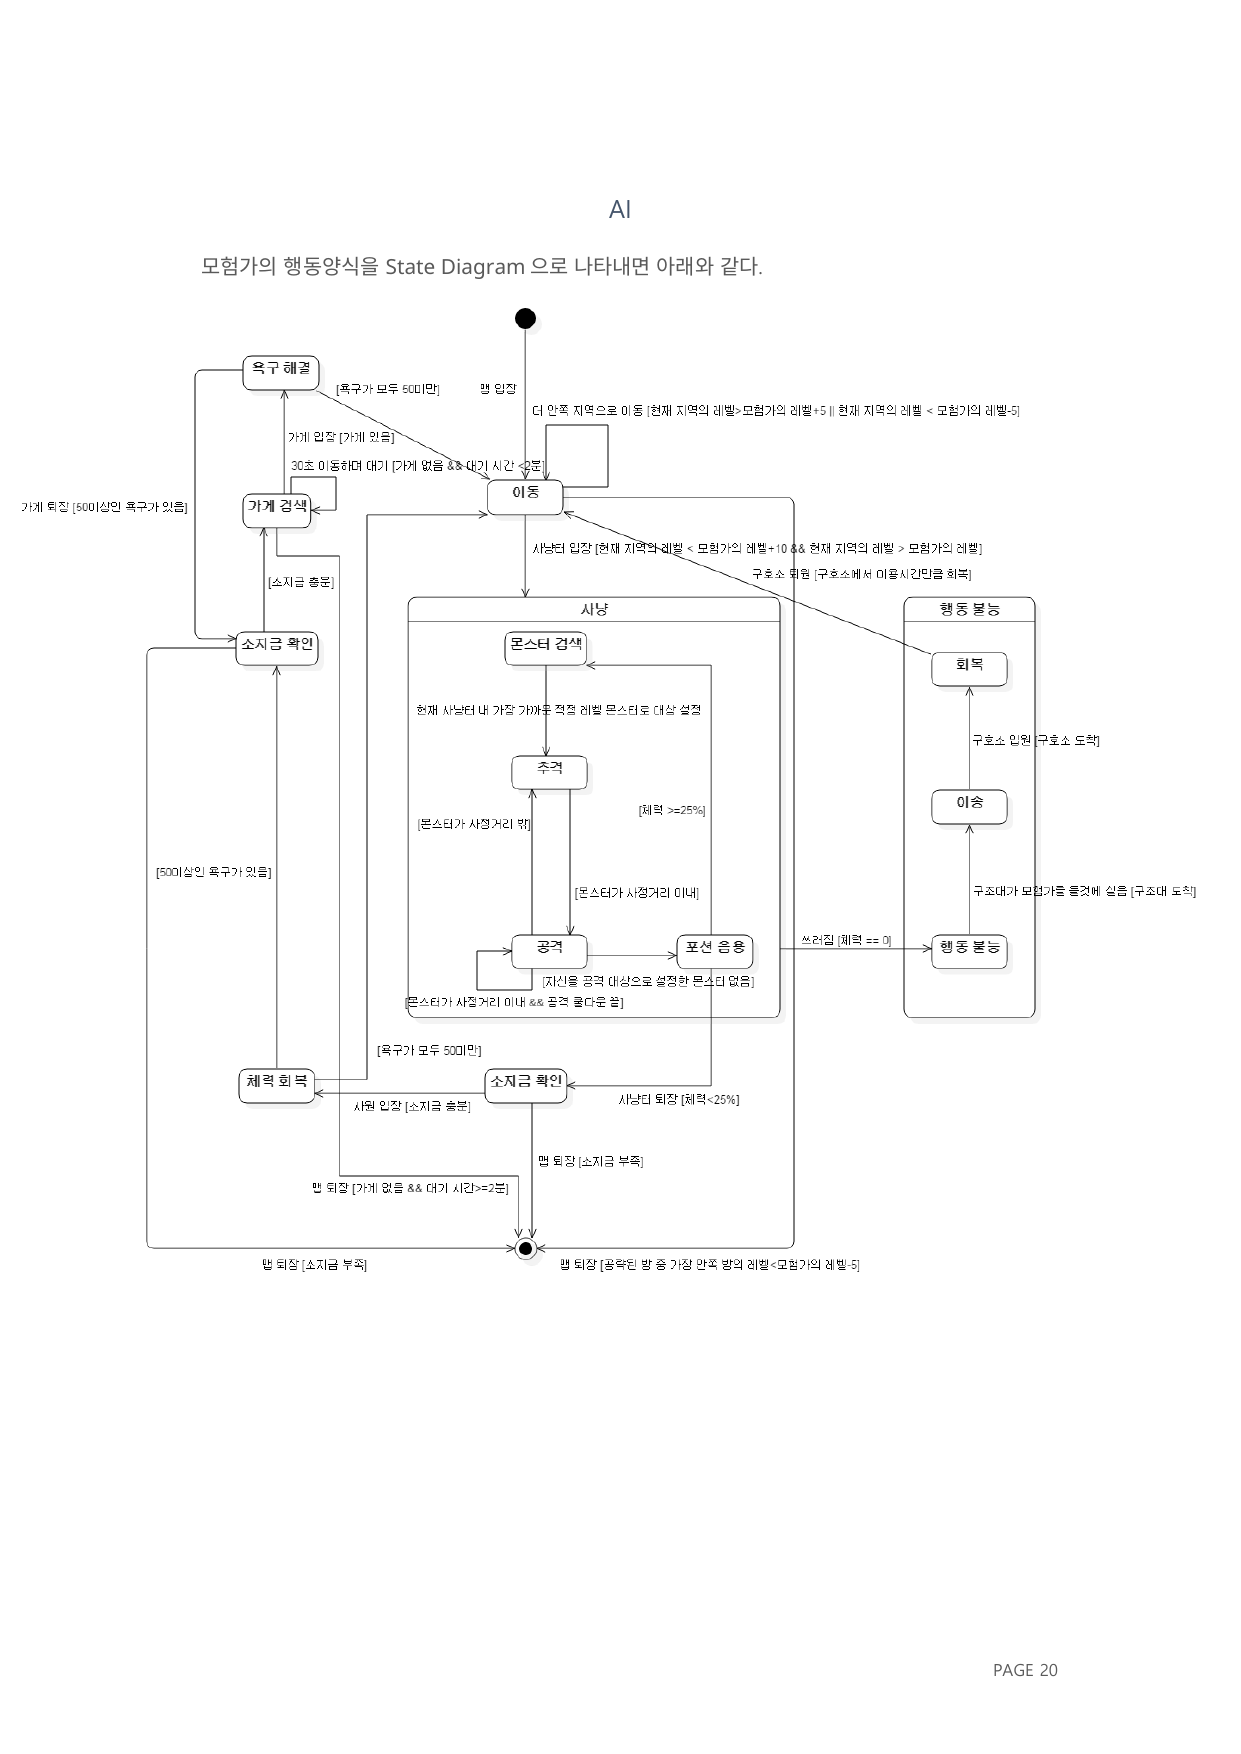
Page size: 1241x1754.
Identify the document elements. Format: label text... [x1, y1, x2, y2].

picture [12, 299, 1229, 1303]
text 모험가의 행동양식을 State Diagram으로 나타내면 아래와 같다. [182, 250, 1058, 281]
subtitle AI [201, 191, 1039, 224]
